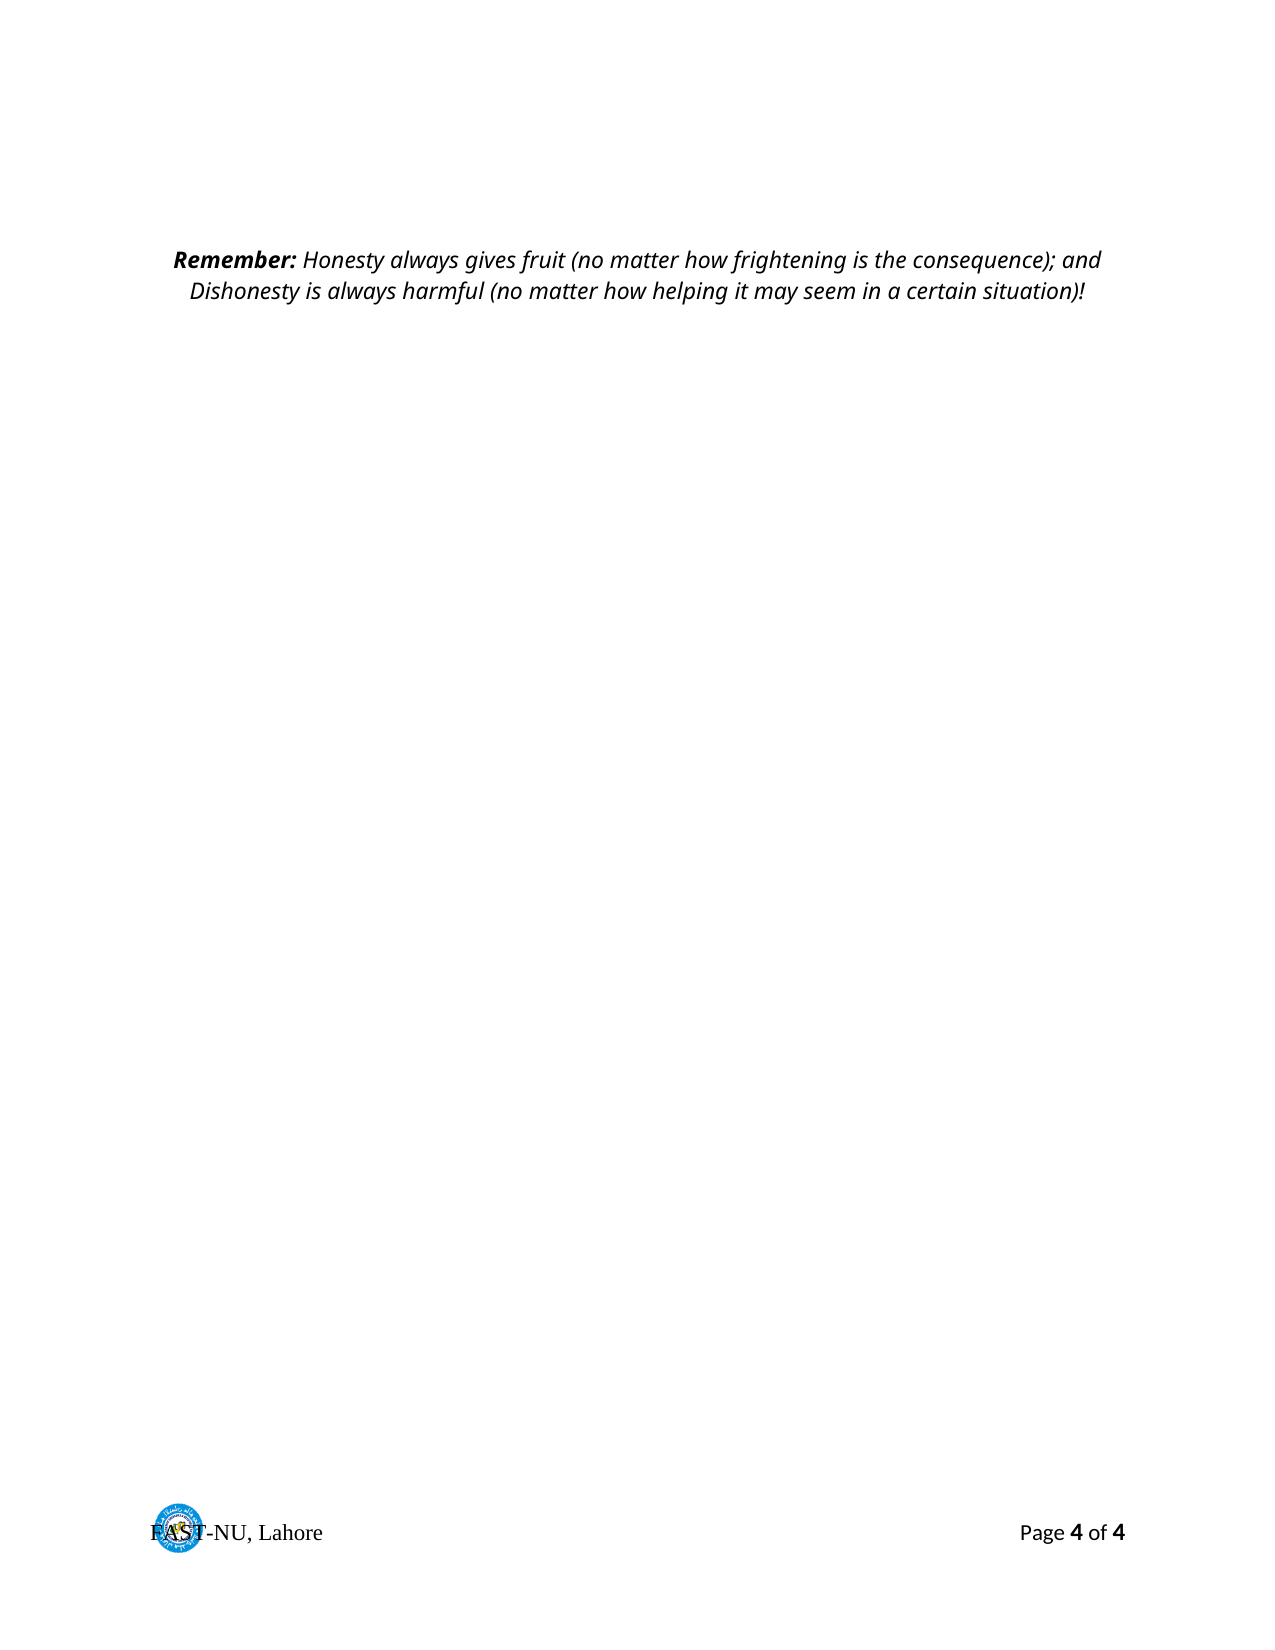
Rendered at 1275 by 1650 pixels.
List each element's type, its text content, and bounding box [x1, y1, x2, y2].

text Dishonesty is always harmful (no matter how helping it may seem in a certain situation)! [150, 275, 1125, 306]
picture [150, 1499, 207, 1557]
text Remember: Honesty always gives fruit (no matter how frightening is the consequence); and [150, 244, 1125, 275]
